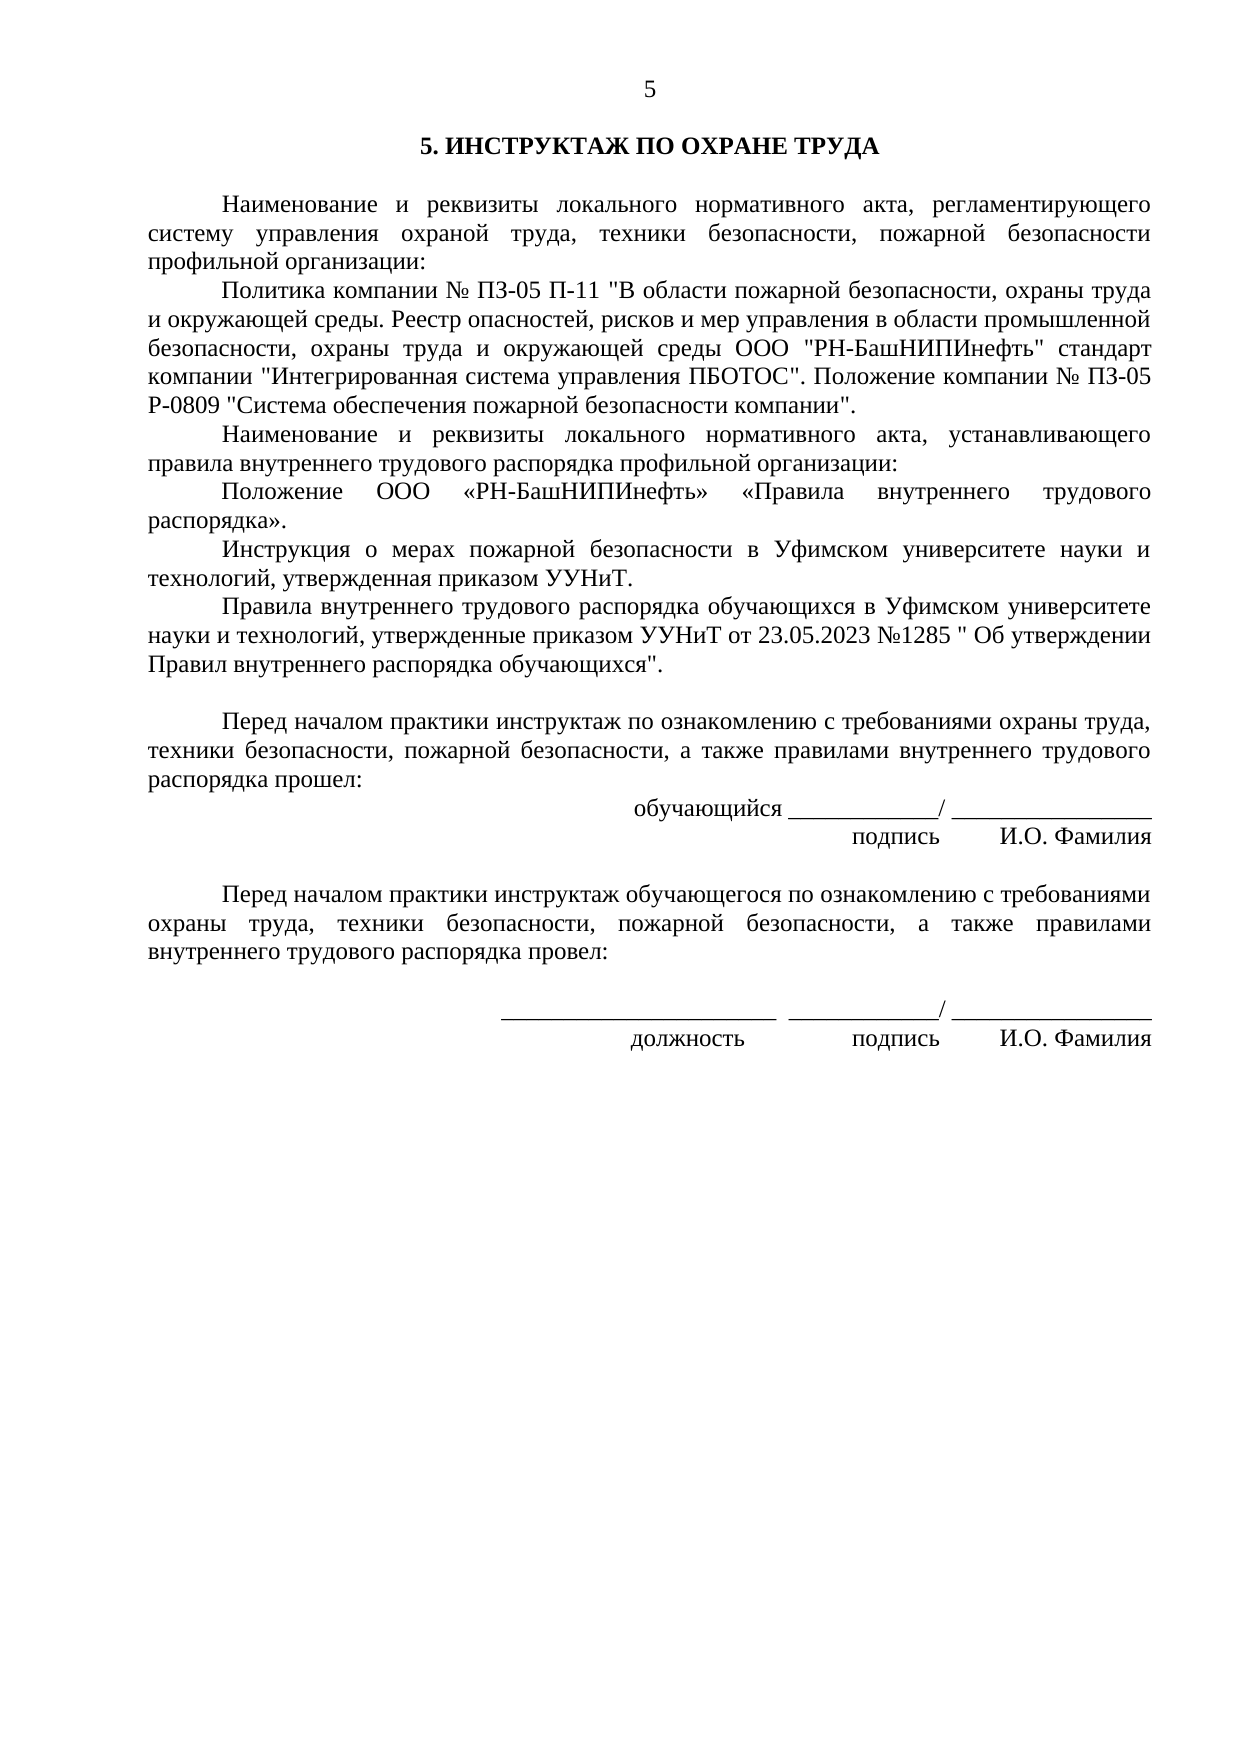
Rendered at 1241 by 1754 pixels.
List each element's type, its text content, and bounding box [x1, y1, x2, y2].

text Положение ООО «РН-БашНИПИнефть» «Правила внутреннего трудового распорядка». [148, 476, 1152, 534]
text ______________________ ____________/ ________________ [148, 994, 1152, 1023]
text должность подпись И.О. Фамилия [148, 1023, 1152, 1051]
text Наименование и реквизиты локального нормативного акта, устанавливающего правила внутреннего трудового распорядка профильной организации: [148, 419, 1152, 476]
text Перед началом практики инструктаж по ознакомлению с требованиями охраны труда, техники безопасности, пожарной безопасности, а также правилами внутреннего трудового распорядка прошел: [148, 706, 1152, 793]
text Инструкция о мерах пожарной безопасности в Уфимском университете науки и технологий, утвержденная приказом УУНиТ. [148, 534, 1152, 591]
text Наименование и реквизиты локального нормативного акта, регламентирующего систему управления охраной труда, техники безопасности, пожарной безопасности профильной организации: [148, 189, 1152, 275]
text 5. ИНСТРУКТАЖ ПО ОХРАНЕ ТРУДА [148, 131, 1152, 160]
text обучающийся ____________/ ________________ [148, 793, 1152, 821]
text Правила внутреннего трудового распорядка обучающихся в Уфимском университете науки и технологий, утвержденные приказом УУНиТ от 23.05.2023 №1285 " Об утверждении Правил внутреннего распорядка обучающихся". [148, 591, 1152, 678]
text Перед началом практики инструктаж обучающегося по ознакомлению с требованиями охраны труда, техники безопасности, пожарной безопасности, а также правилами внутреннего трудового распорядка провел: [148, 879, 1152, 965]
text подпись И.О. Фамилия [148, 821, 1152, 850]
text Политика компании № ПЗ-05 П-11 "В области пожарной безопасности, охраны труда и окружающей среды. Реестр опасностей, рисков и мер управления в области промышленной безопасности, охраны труда и окружающей среды ООО "РН-БашНИПИнефть" стандарт компании "Интегрированная система управления ПБОТОС". Положение компании № ПЗ-05 Р-0809 "Система обеспечения пожарной безопасности компании". [148, 275, 1152, 419]
